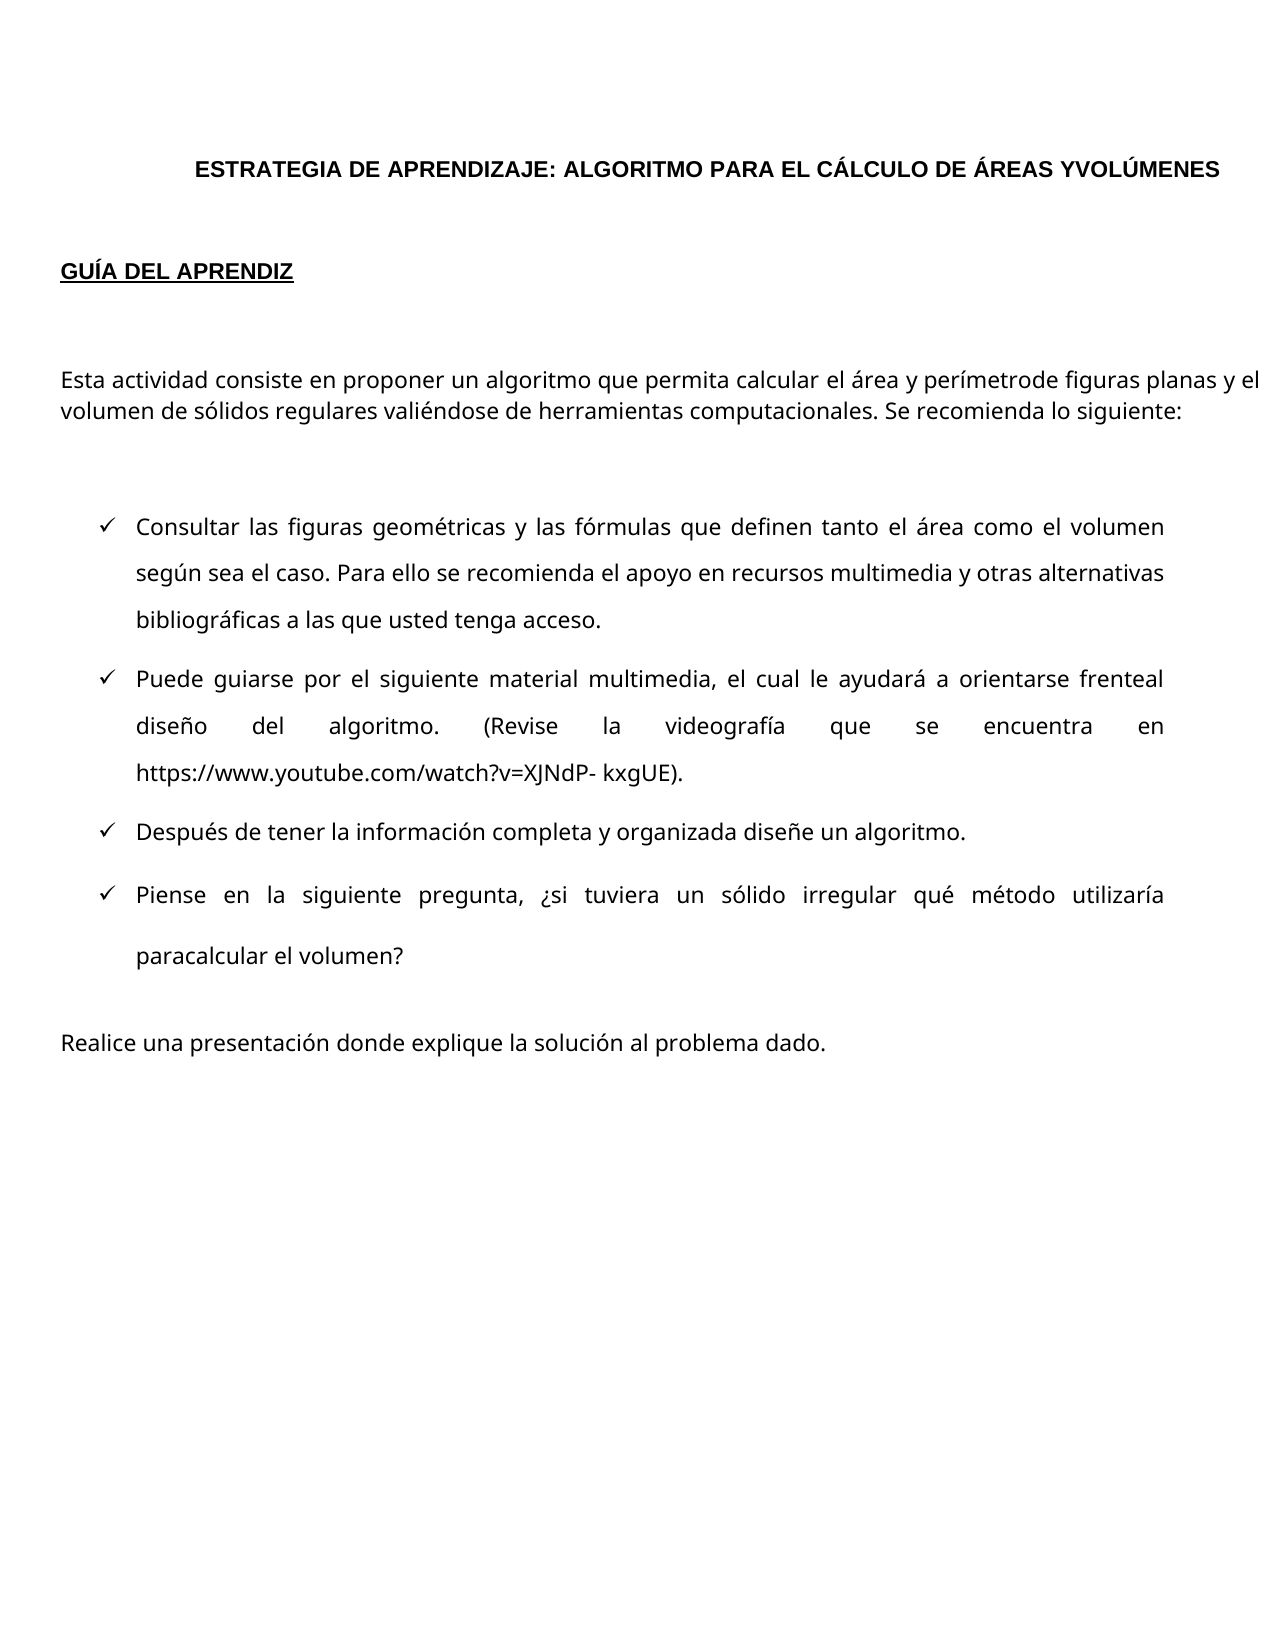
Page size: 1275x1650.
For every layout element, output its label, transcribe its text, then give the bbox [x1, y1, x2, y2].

list Puede guiarse por el siguiente material multimedia, el cual le ayudará a orientarse frenteal diseño del algoritmo. (Revise la videografía que se encuentra en https://www.youtube.com/watch?v=XJNdP- kxgUE). [98, 663, 1165, 788]
text Esta actividad consiste en proponer un algoritmo que permita calcular el área y perímetrode figuras planas y el volumen de sólidos regulares valiéndose de herramientas computacionales. Se recomienda lo siguiente: [60, 364, 1269, 426]
subtitle ESTRATEGIA DE APRENDIZAJE: ALGORITMO PARA EL CÁLCULO DE ÁREAS YVOLÚMENES [194, 156, 1269, 182]
list Después de tener la información completa y organizada diseñe un algoritmo. [98, 816, 1269, 847]
list Piense en la siguiente pregunta, ¿si tuviera un sólido irregular qué método utilizaría paracalcular el volumen? [98, 879, 1165, 971]
list Consultar las figuras geométricas y las fórmulas que definen tanto el área como el volumen según sea el caso. Para ello se recomienda el apoyo en recursos multimedia y otras alternativas bibliográficas a las que usted tenga acceso. [98, 510, 1165, 635]
text GUÍA DEL APRENDIZ [60, 258, 1269, 284]
text Realice una presentación donde explique la solución al problema dado. [60, 1027, 1269, 1058]
